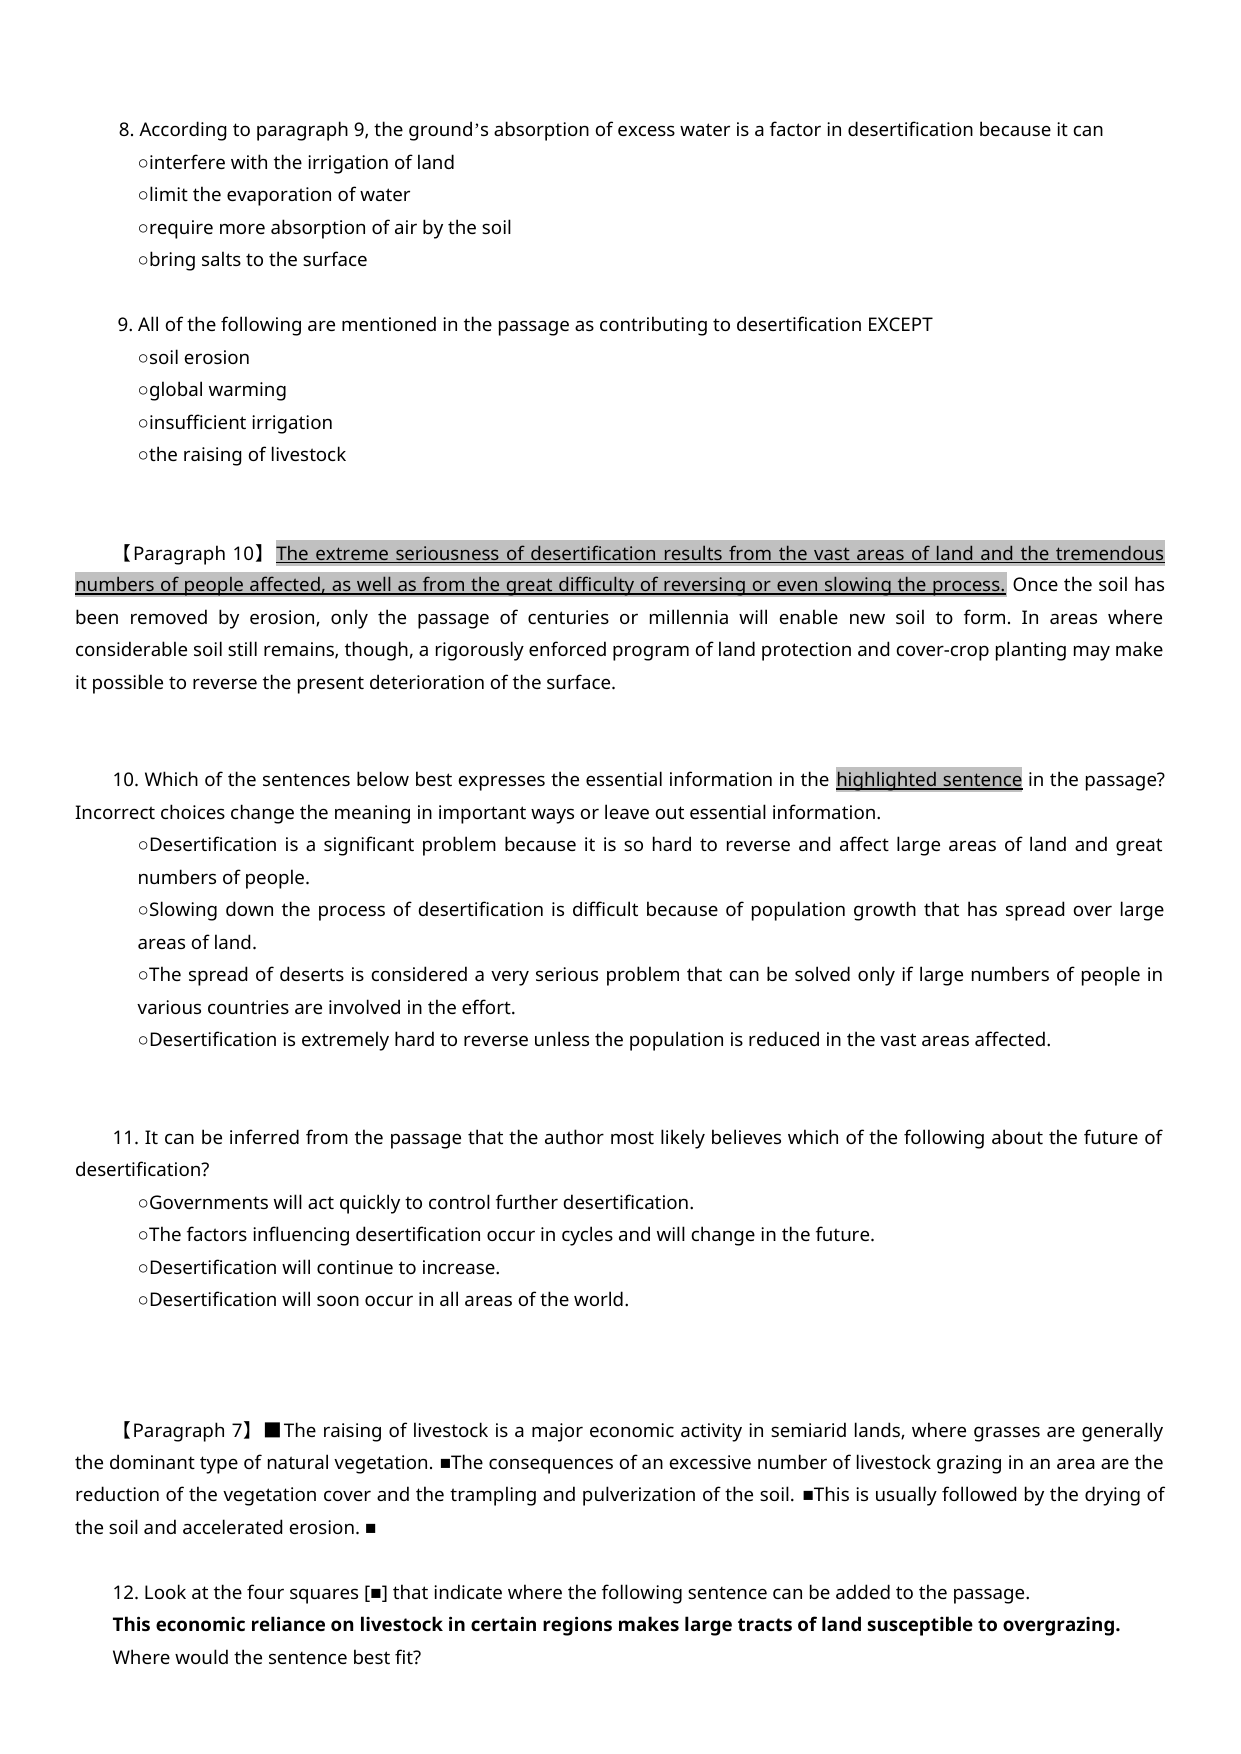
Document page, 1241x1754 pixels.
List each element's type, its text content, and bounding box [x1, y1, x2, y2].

text 11. It can be inferred from the passage that the author most likely believes which of the following about the future of desertification? [75, 1121, 1165, 1186]
text ○the raising of livestock [137, 438, 1165, 471]
text ○Desertification will continue to increase. [137, 1251, 1165, 1283]
text ○interfere with the irrigation of land [137, 146, 1165, 178]
text 12. Look at the four squares [■] that indicate where the following sentence can be added to the passage. [75, 1576, 1165, 1608]
text ○The spread of deserts is considered a very serious problem that can be solved only if large numbers of people in various countries are involved in the effort. [137, 958, 1165, 1023]
text ○Desertification is a significant problem because it is so hard to reverse and affect large areas of land and great numbers of people. [137, 828, 1165, 893]
text ○Governments will act quickly to control further desertification. [137, 1186, 1165, 1218]
text ○global warming [137, 373, 1165, 406]
text ○Desertification will soon occur in all areas of the world. [137, 1283, 1165, 1316]
text ○bring salts to the surface [137, 243, 1165, 276]
text 9. All of the following are mentioned in the passage as contributing to desertification EXCEPT [75, 308, 1165, 341]
text 10. Which of the sentences below best expresses the essential information in the highlighted sentence in the passage? Incorrect choices change the meaning in important ways or leave out essential information. [75, 763, 1165, 828]
text ○require more absorption of air by the soil [137, 211, 1165, 243]
text ○Desertification is extremely hard to reverse unless the population is reduced in the vast areas affected. [137, 1023, 1165, 1056]
text ○soil erosion [137, 341, 1165, 373]
text 【Paragraph 7】■The raising of livestock is a major economic activity in semiarid lands, where grasses are generally the dominant type of natural vegetation. ■The consequences of an excessive number of livestock grazing in an area are the reduction of the vegetation cover and the trampling and pulverization of the soil. ■This is usually followed by the drying of the soil and accelerated erosion. ■ [75, 1413, 1165, 1543]
text ○The factors influencing desertification occur in cycles and will change in the future. [137, 1218, 1165, 1251]
text ○insufficient irrigation [137, 406, 1165, 438]
text 【Paragraph 10】The extreme seriousness of desertification results from the vast areas of land and the tremendous numbers of people affected, as well as from the great difficulty of reversing or even slowing the process. Once the soil has been removed by erosion, only the passage of centuries or millennia will enable new soil to form. In areas where considerable soil still remains, though, a rigorously enforced program of land protection and cover-crop planting may make it possible to reverse the present deterioration of the surface. [75, 536, 1165, 698]
text 8. According to paragraph 9, the ground’s absorption of excess water is a factor in desertification because it can [75, 113, 1165, 146]
text ○Slowing down the process of desertification is difficult because of population growth that has spread over large areas of land. [137, 893, 1165, 958]
text This economic reliance on livestock in certain regions makes large tracts of land susceptible to overgrazing. [75, 1608, 1165, 1641]
text ○limit the evaporation of water [137, 178, 1165, 211]
text Where would the sentence best fit? [75, 1641, 1165, 1673]
